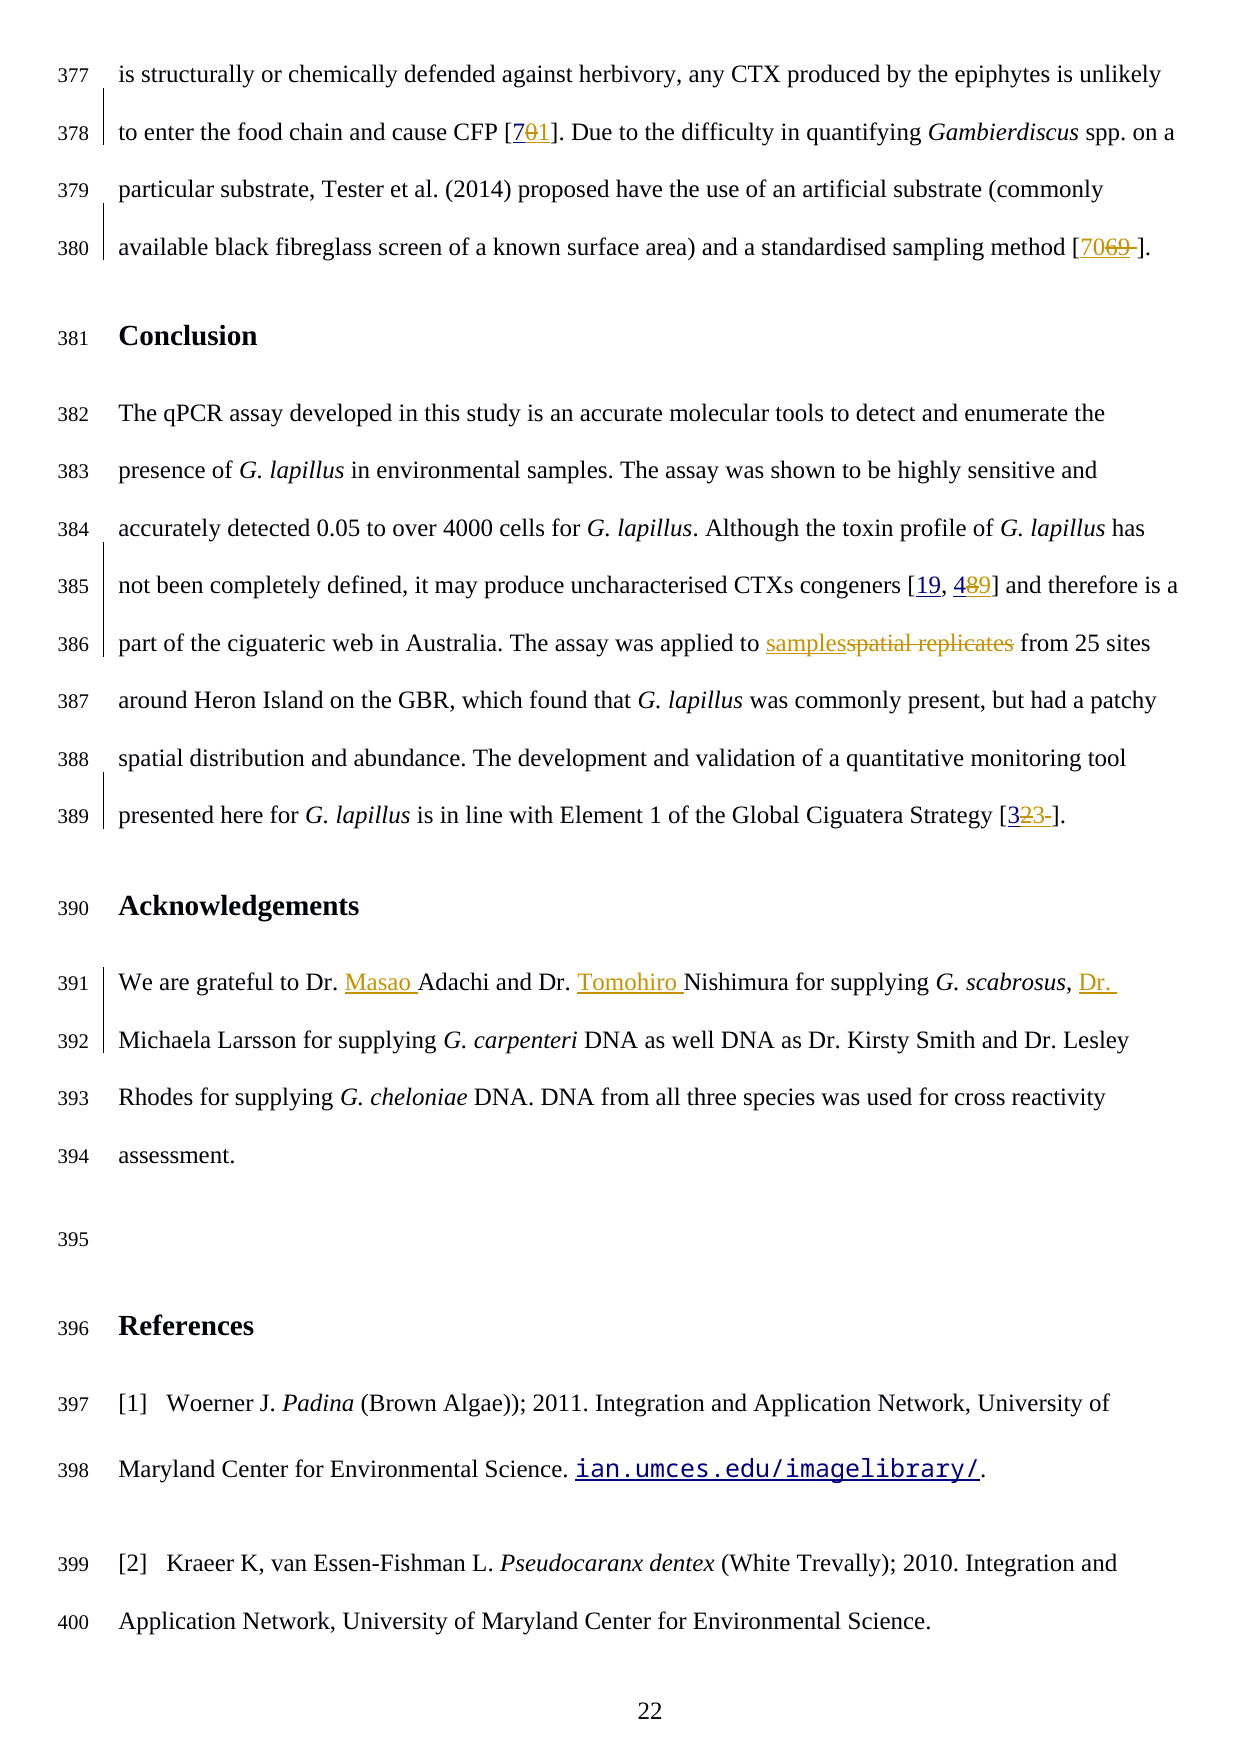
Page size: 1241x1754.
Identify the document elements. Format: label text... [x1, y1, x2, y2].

text The qPCR assay developed in this study is an accurate molecular tools to detect and enumerate the presence of G. lapillus in environmental samples. The assay was shown to be highly sensitive and accurately detected 0.05 to over 4000 cells for G. lapillus. Although the toxin profile of G. lapillus has not been completely defined, it may produce uncharacterised CTXs congeners [19, 4] and therefore is a part of the ciguateric web in Australia. The assay was applied to from 25 sites around Heron Island on the GBR, which found that G. lapillus was commonly present, but had a patchy spatial distribution and abundance. The development and validation of a quantitative monitoring tool presented here for G. lapillus is in line with Element 1 of the Global Ciguatera Strategy [3]. [118, 398, 1181, 829]
subtitle Conclusion [118, 318, 1181, 352]
text [1] Woerner J. Padina (Brown Algae)); 2011. Integration and Application Network, University of Maryland Center for Environmental Science. ian.umces.edu/imagelibrary/. [118, 1388, 1181, 1485]
text We are grateful to Dr. Adachi and Dr. Nishimura for supplying G. scabrosus, Michaela Larsson for supplying G. carpenteri DNA as well DNA as Dr. Kirsty Smith and Dr. Lesley Rhodes for supplying G. cheloniae DNA. DNA from all three species was used for cross reactivity assessment. [118, 967, 1181, 1168]
subtitle References [118, 1308, 1181, 1342]
subtitle Acknowledgements [118, 888, 1181, 921]
